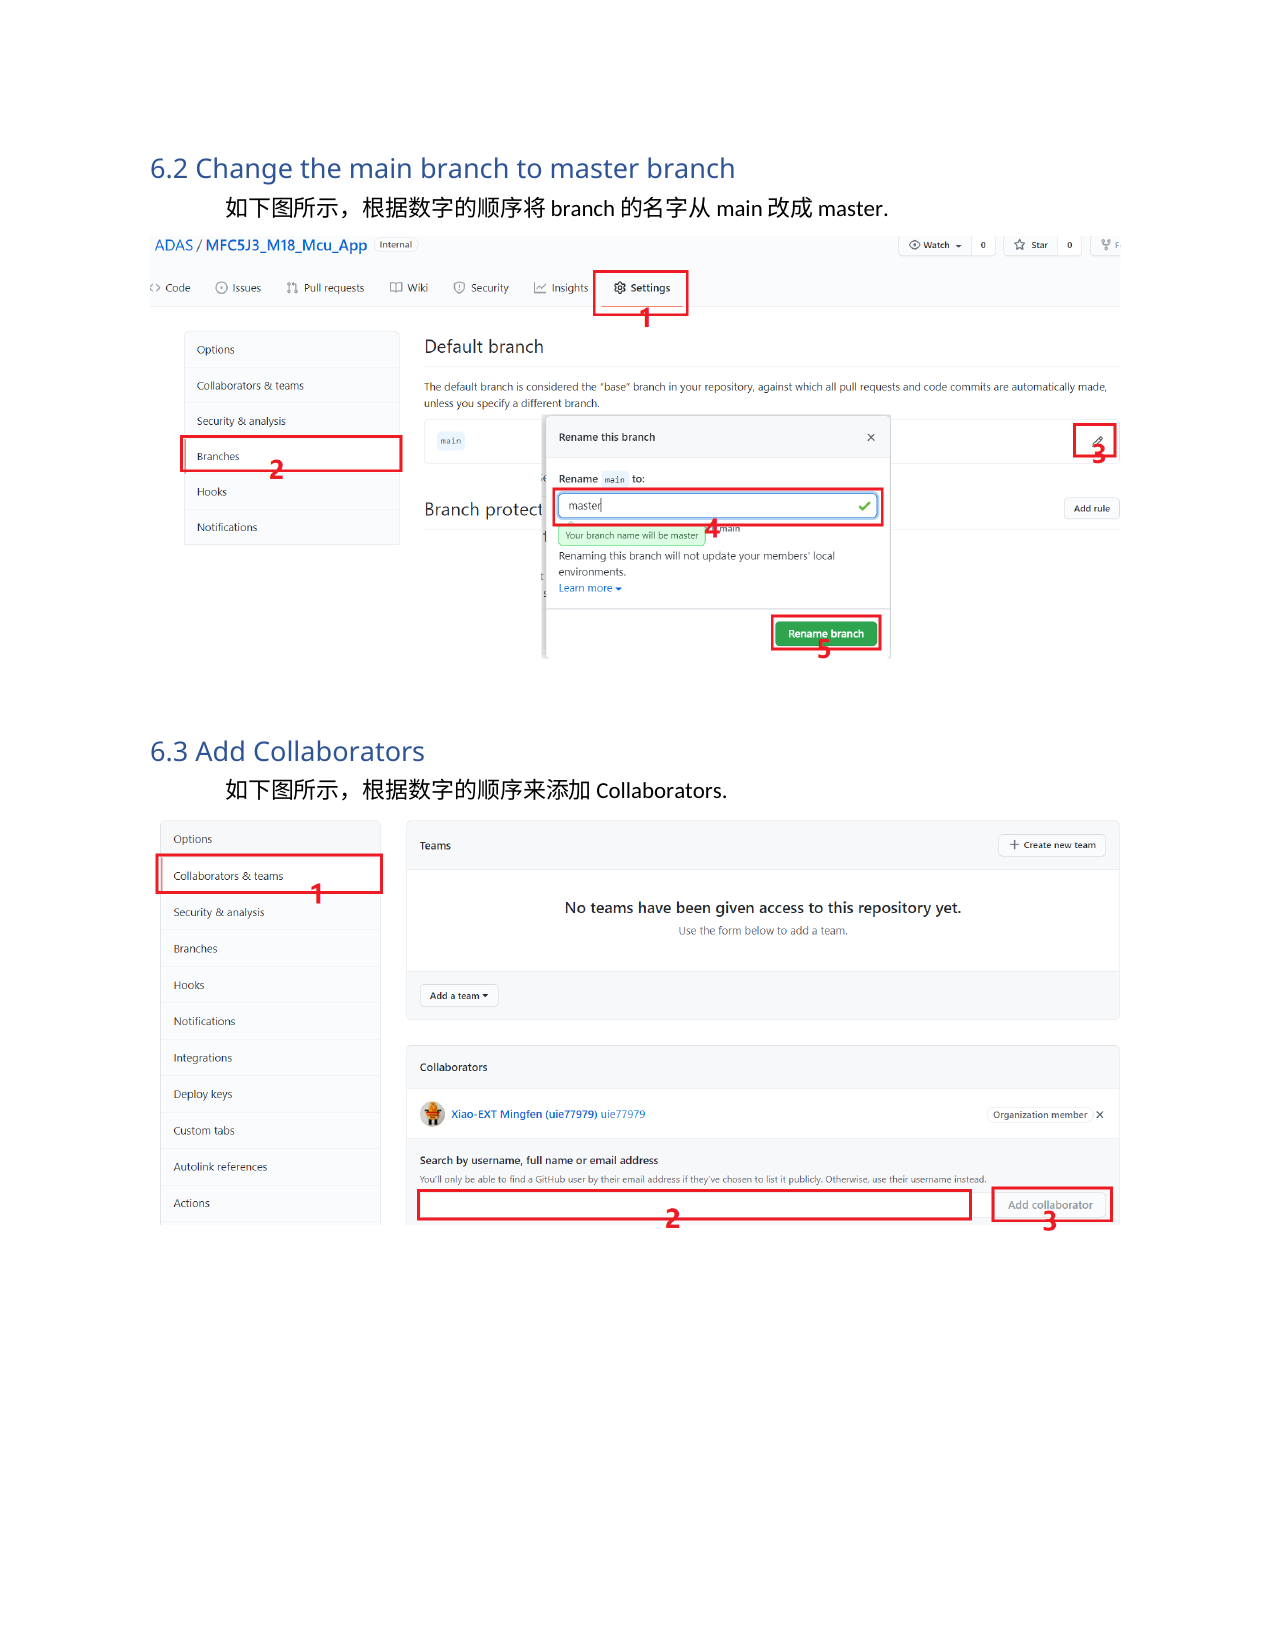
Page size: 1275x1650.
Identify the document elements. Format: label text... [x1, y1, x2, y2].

picture [150, 236, 1124, 665]
picture [150, 818, 1125, 1239]
subtitle 6.3 Add Collaborators [150, 733, 1125, 769]
text 如下图所示，根据数字的顺序将branch的名字从main改成master. [150, 190, 1125, 223]
subtitle 6.2 Change the main branch to master branch [150, 150, 1125, 187]
text 如下图所示，根据数字的顺序来添加Collaborators. [150, 772, 1125, 806]
